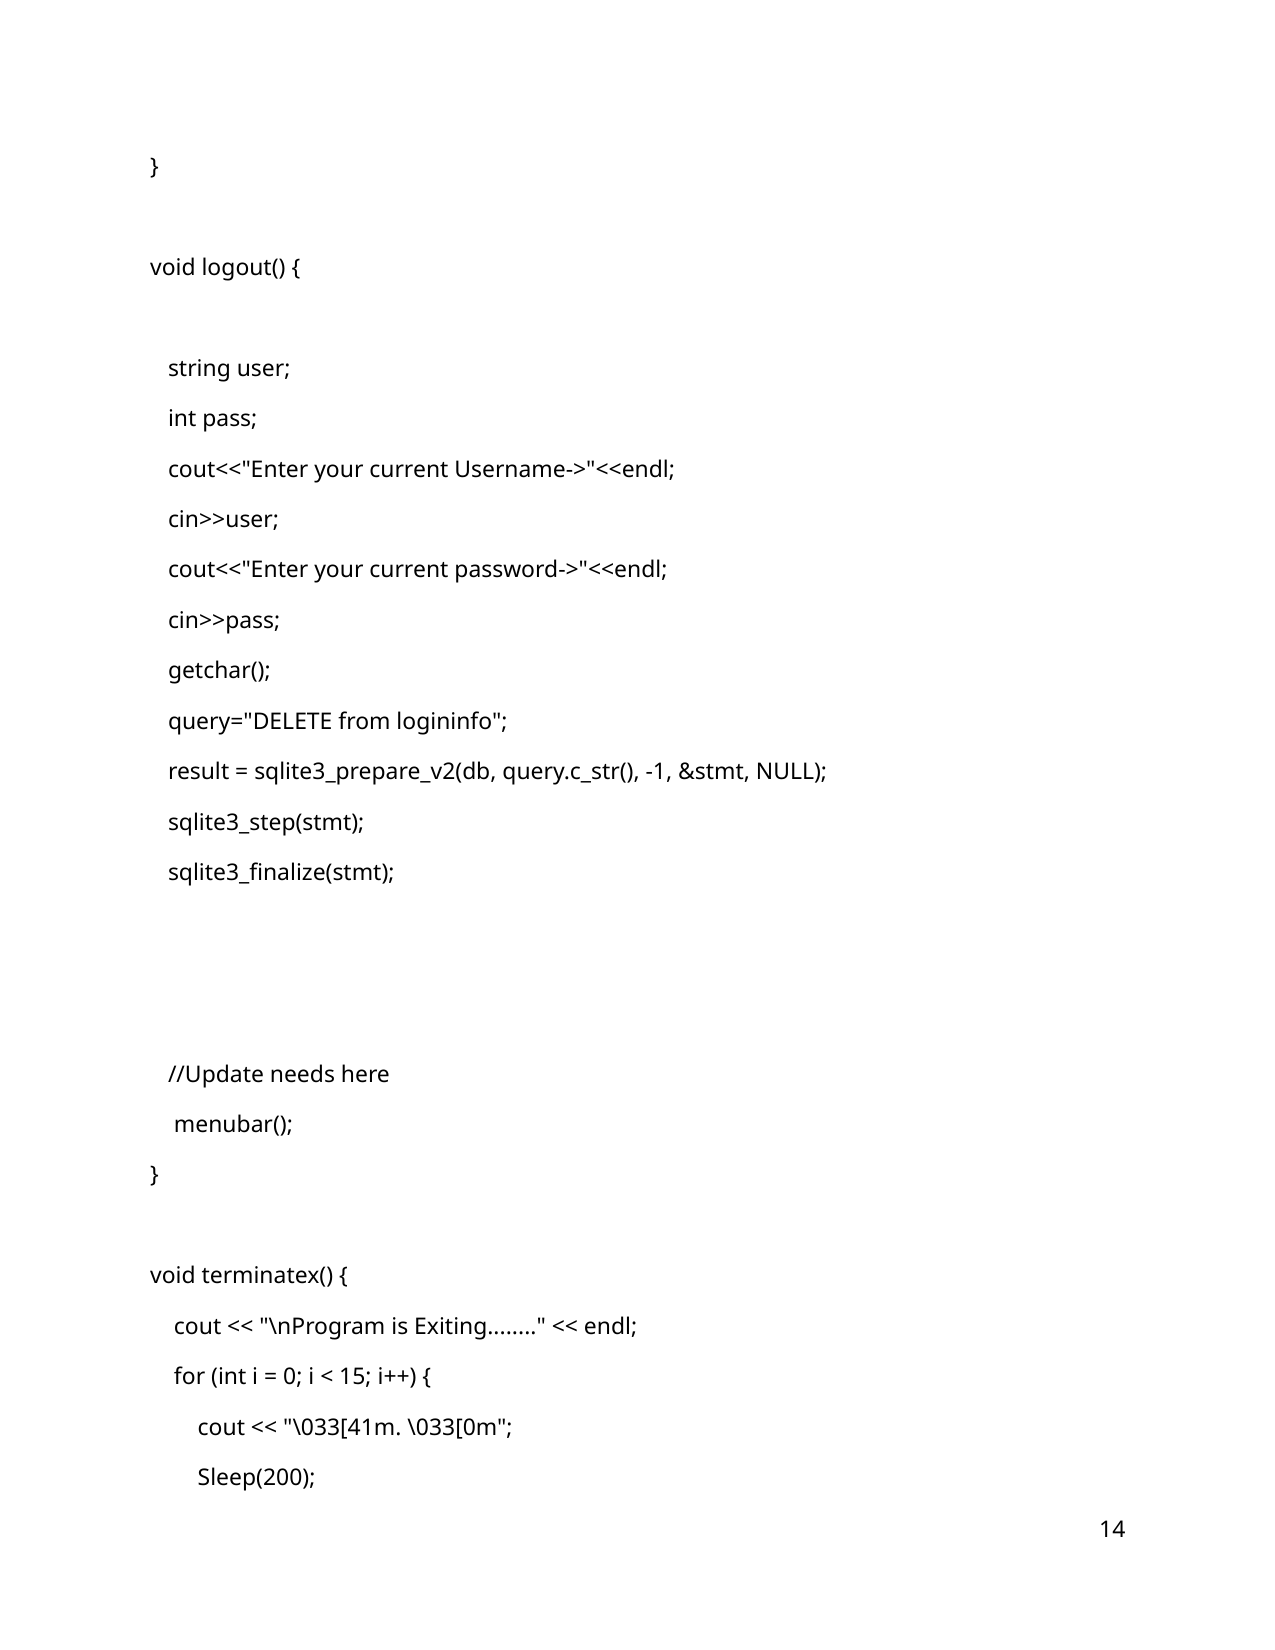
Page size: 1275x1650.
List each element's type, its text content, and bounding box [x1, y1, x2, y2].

text void terminatex() { [150, 1259, 1125, 1290]
text Sleep(200); [150, 1461, 1125, 1492]
text query="DELETE from logininfo"; [150, 704, 1125, 736]
text } [150, 1158, 1125, 1189]
text string user; [150, 352, 1125, 383]
text void logout() { [150, 251, 1125, 282]
text for (int i = 0; i < 15; i++) { [150, 1360, 1125, 1391]
text //Update needs here [150, 1057, 1125, 1089]
text int pass; [150, 402, 1125, 433]
text cout<<"Enter your current Username->"<<endl; [150, 452, 1125, 484]
text result = sqlite3_prepare_v2(db, query.c_str(), -1, &stmt, NULL); [150, 755, 1125, 786]
text cin>>pass; [150, 604, 1125, 635]
text cin>>user; [150, 503, 1125, 534]
text sqlite3_finalize(stmt); [150, 856, 1125, 887]
text cout << "\nProgram is Exiting........" << endl; [150, 1309, 1125, 1341]
text getchar(); [150, 654, 1125, 685]
text } [150, 150, 1125, 181]
text sqlite3_step(stmt); [150, 805, 1125, 837]
text cout << "\033[41m. \033[0m"; [150, 1410, 1125, 1442]
text cout<<"Enter your current password->"<<endl; [150, 553, 1125, 584]
text menubar(); [150, 1108, 1125, 1139]
